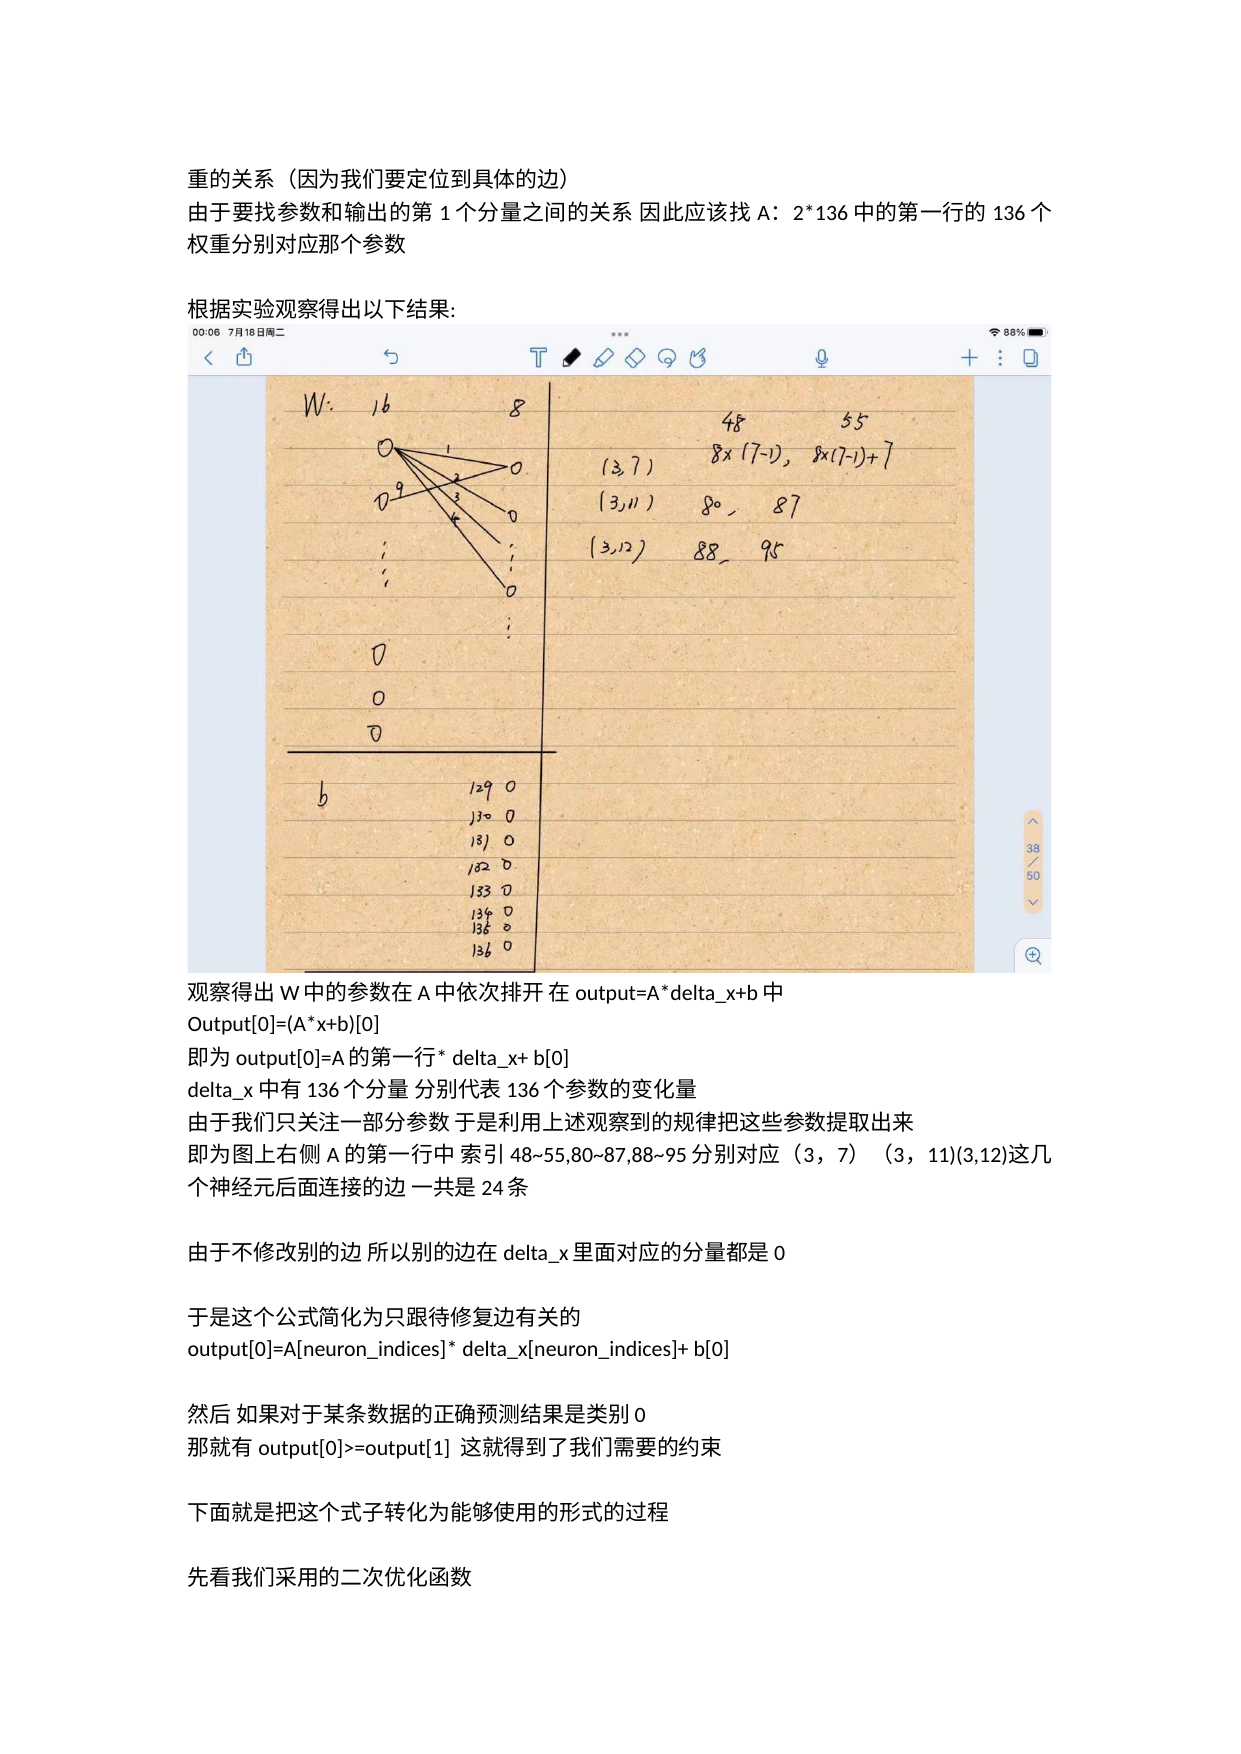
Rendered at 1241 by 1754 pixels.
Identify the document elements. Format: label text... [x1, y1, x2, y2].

text 那就有 output[0]>=output[1] 这就得到了我们需要的约束 [187, 1429, 1053, 1462]
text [187, 162, 1053, 194]
text 即为output[0]=A的第一行* delta_x+ b[0] [187, 1039, 1053, 1072]
text delta_x 中有136个分量 分别代表136个参数的变化量 [187, 1072, 1053, 1104]
picture [187, 324, 1052, 973]
text 由于我们只关注一部分参数 于是利用上述观察到的规律把这些参数提取出来 [187, 1104, 1053, 1137]
text 然后 如果对于某条数据的正确预测结果是类别0 [187, 1397, 1053, 1429]
text 即为图上右侧 A的第一行中 索引48~55,80~87,88~95分别对应（3，7）（3，11)(3,12)这几个神经元后面连接的边 一共是24条 [187, 1137, 1053, 1202]
text 于是这个公式简化为只跟待修复边有关的 [187, 1299, 1053, 1332]
text 根据实验观察得出以下结果: [187, 292, 1053, 324]
text 由于不修改别的边 所以别的边在delta_x里面对应的分量都是0 [187, 1234, 1053, 1267]
text 下面就是把这个式子转化为能够使用的形式的过程 [187, 1494, 1053, 1527]
text Output[0]=(A*x+b)[0] [187, 1007, 1053, 1039]
text output[0]=A[neuron_indices]* delta_x[neuron_indices]+ b[0] [187, 1332, 1053, 1364]
text 由于要找参数和输出的第1个分量之间的关系 因此应该找A：2*136中的第一行的136个权重分别对应那个参数 [187, 194, 1053, 259]
text 先看我们采用的二次优化函数 [187, 1559, 1053, 1592]
text 观察得出 W中的参数在A中依次排开 在output=A*delta_x+b中 [187, 974, 1053, 1007]
